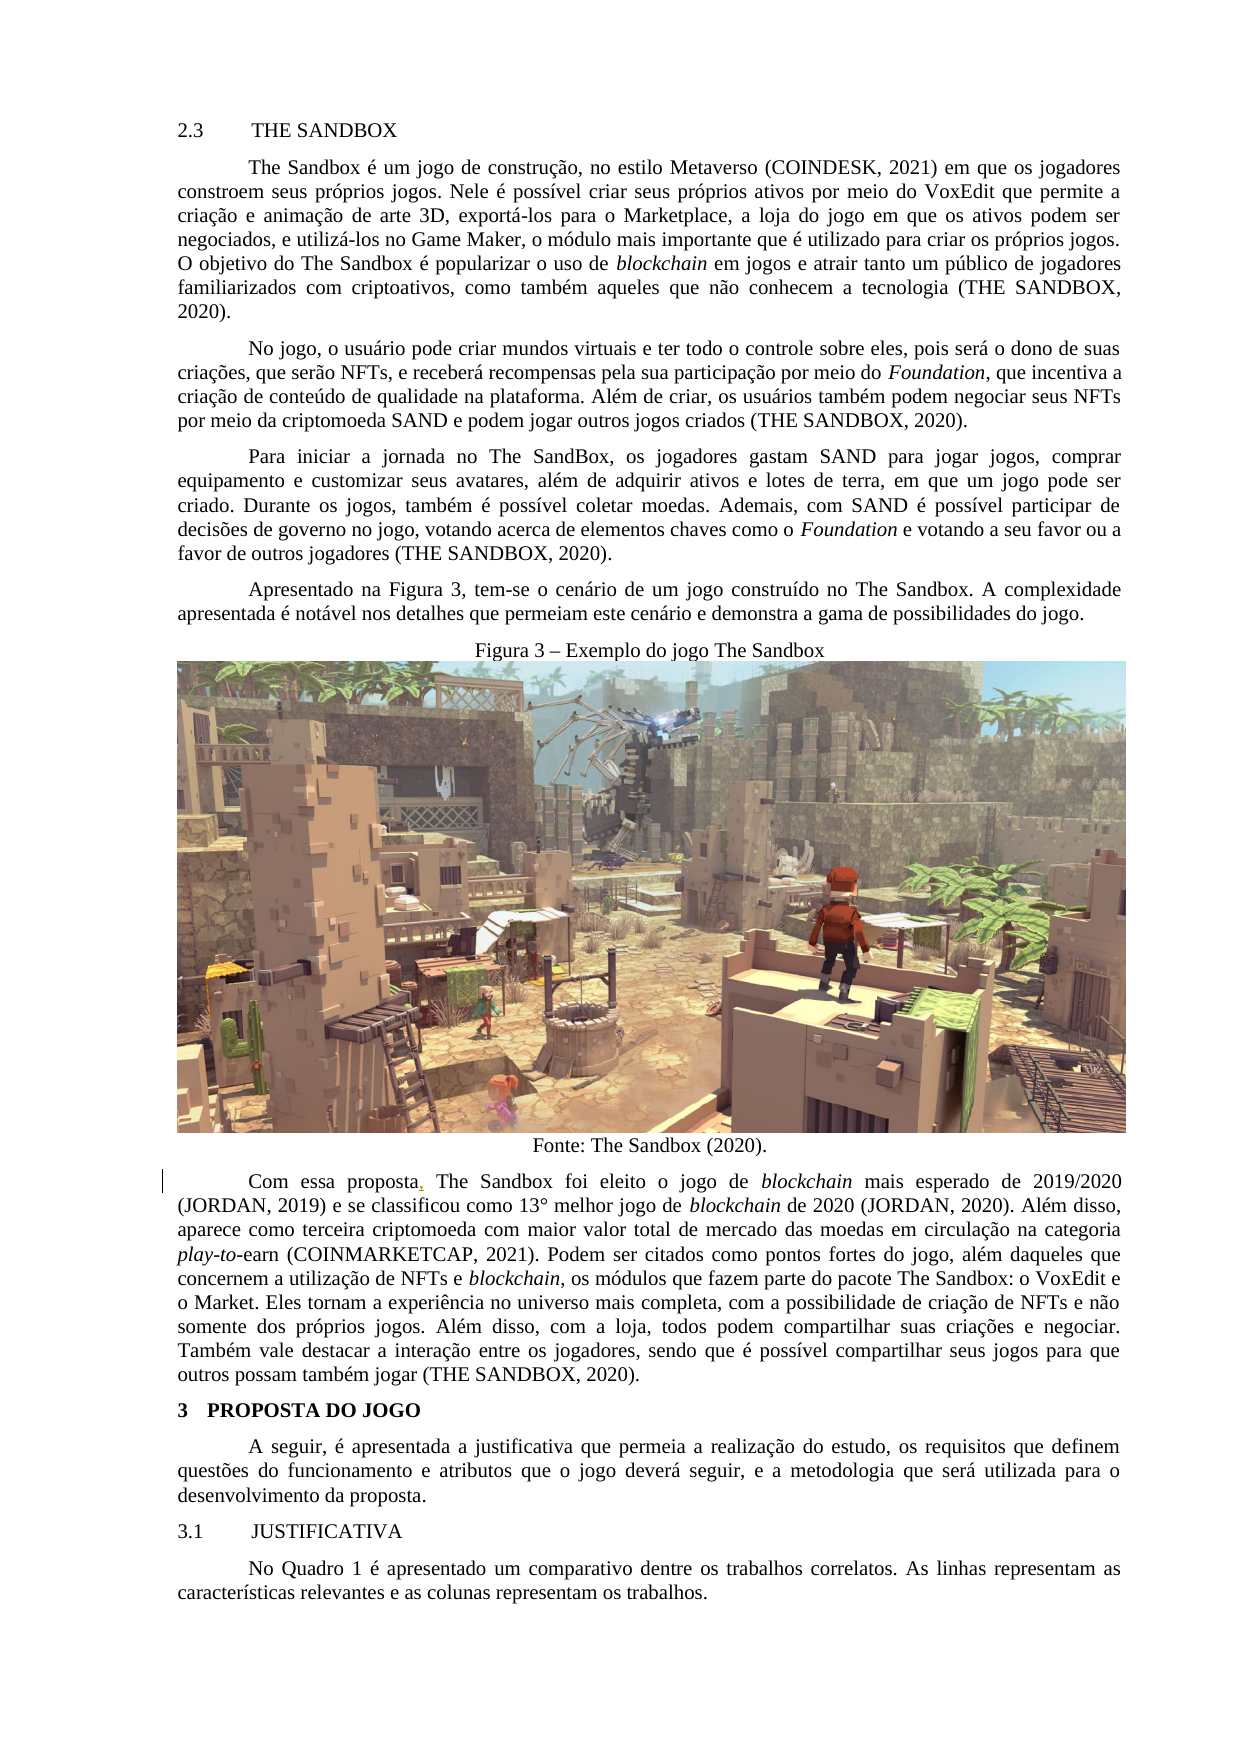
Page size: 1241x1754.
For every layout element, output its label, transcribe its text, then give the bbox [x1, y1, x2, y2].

subtitle JUSTIFICATIVA [177, 1519, 1122, 1543]
text Apresentado na Figura 3, tem-se o cenário de um jogo construído no The Sandbox. A complexidade apresentada é notável nos detalhes que permeiam este cenário e demonstra a gama de possibilidades do jogo. [177, 577, 1122, 625]
subtitle proposta DO JOGO [177, 1398, 1122, 1422]
text The Sandbox é um jogo de construção, no estilo Metaverso (COINDESK, 2021) em que os jogadores constroem seus próprios jogos. Nele é possível criar seus próprios ativos por meio do VoxEdit que permite a criação e animação de arte 3D, exportá-los para o Marketplace, a loja do jogo em que os ativos podem ser negociados, e utilizá-los no Game Maker, o módulo mais importante que é utilizado para criar os próprios jogos. O objetivo do The Sandbox é popularizar o uso de blockchain em jogos e atrair tanto um público de jogadores familiarizados com criptoativos, como também aqueles que não conhecem a tecnologia (THE SANDBOX, 2020). [177, 155, 1122, 323]
text Figura 3 – Exemplo do jogo The Sandbox [177, 638, 1122, 661]
picture [177, 661, 1126, 1133]
text Com essa proposta The Sandbox foi eleito o jogo de blockchain mais esperado de 2019/2020 (JORDAN, 2019) e se classificou como 13° melhor jogo de blockchain de 2020 (JORDAN, 2020). Além disso, aparece como terceira criptomoeda com maior valor total de mercado das moedas em circulação na categoria play-to-earn (COINMARKETCAP, 2021). Podem ser citados como pontos fortes do jogo, além daqueles que concernem a utilização de NFTs e blockchain, os módulos que fazem parte do pacote The Sandbox: o VoxEdit e o Market. Eles tornam a experiência no universo mais completa, com a possibilidade de criação de NFTs e não somente dos próprios jogos. Além disso, com a loja, todos podem compartilhar suas criações e negociar. Também vale destacar a interação entre os jogadores, sendo que é possível compartilhar seus jogos para que outros possam também jogar (THE SANDBOX, 2020). [177, 1169, 1122, 1386]
text No Quadro 1 é apresentado um comparativo dentre os trabalhos correlatos. As linhas representam as características relevantes e as colunas representam os trabalhos. [177, 1556, 1122, 1604]
text Para iniciar a jornada no The SandBox, os jogadores gastam SAND para jogar jogos, comprar equipamento e customizar seus avatares, além de adquirir ativos e lotes de terra, em que um jogo pode ser criado. Durante os jogos, também é possível coletar moedas. Ademais, com SAND é possível participar de decisões de governo no jogo, votando acerca de elementos chaves como o Foundation e votando a seu favor ou a favor de outros jogadores (THE SANDBOX, 2020). [177, 444, 1122, 565]
text A seguir, é apresentada a justificativa que permeia a realização do estudo, os requisitos que definem questões do funcionamento e atributos que o jogo deverá seguir, e a metodologia que será utilizada para o desenvolvimento da proposta. [177, 1434, 1122, 1507]
text No jogo, o usuário pode criar mundos virtuais e ter todo o controle sobre eles, pois será o dono de suas criações, que serão NFTs, e receberá recompensas pela sua participação por meio do Foundation, que incentiva a criação de conteúdo de qualidade na plataforma. Além de criar, os usuários também podem negociar seus NFTs por meio da criptomoeda SAND e podem jogar outros jogos criados (THE SANDBOX, 2020). [177, 336, 1122, 432]
text Fonte: The Sandbox (2020). [177, 1133, 1122, 1157]
subtitle THE SANDBOX [177, 118, 1122, 142]
